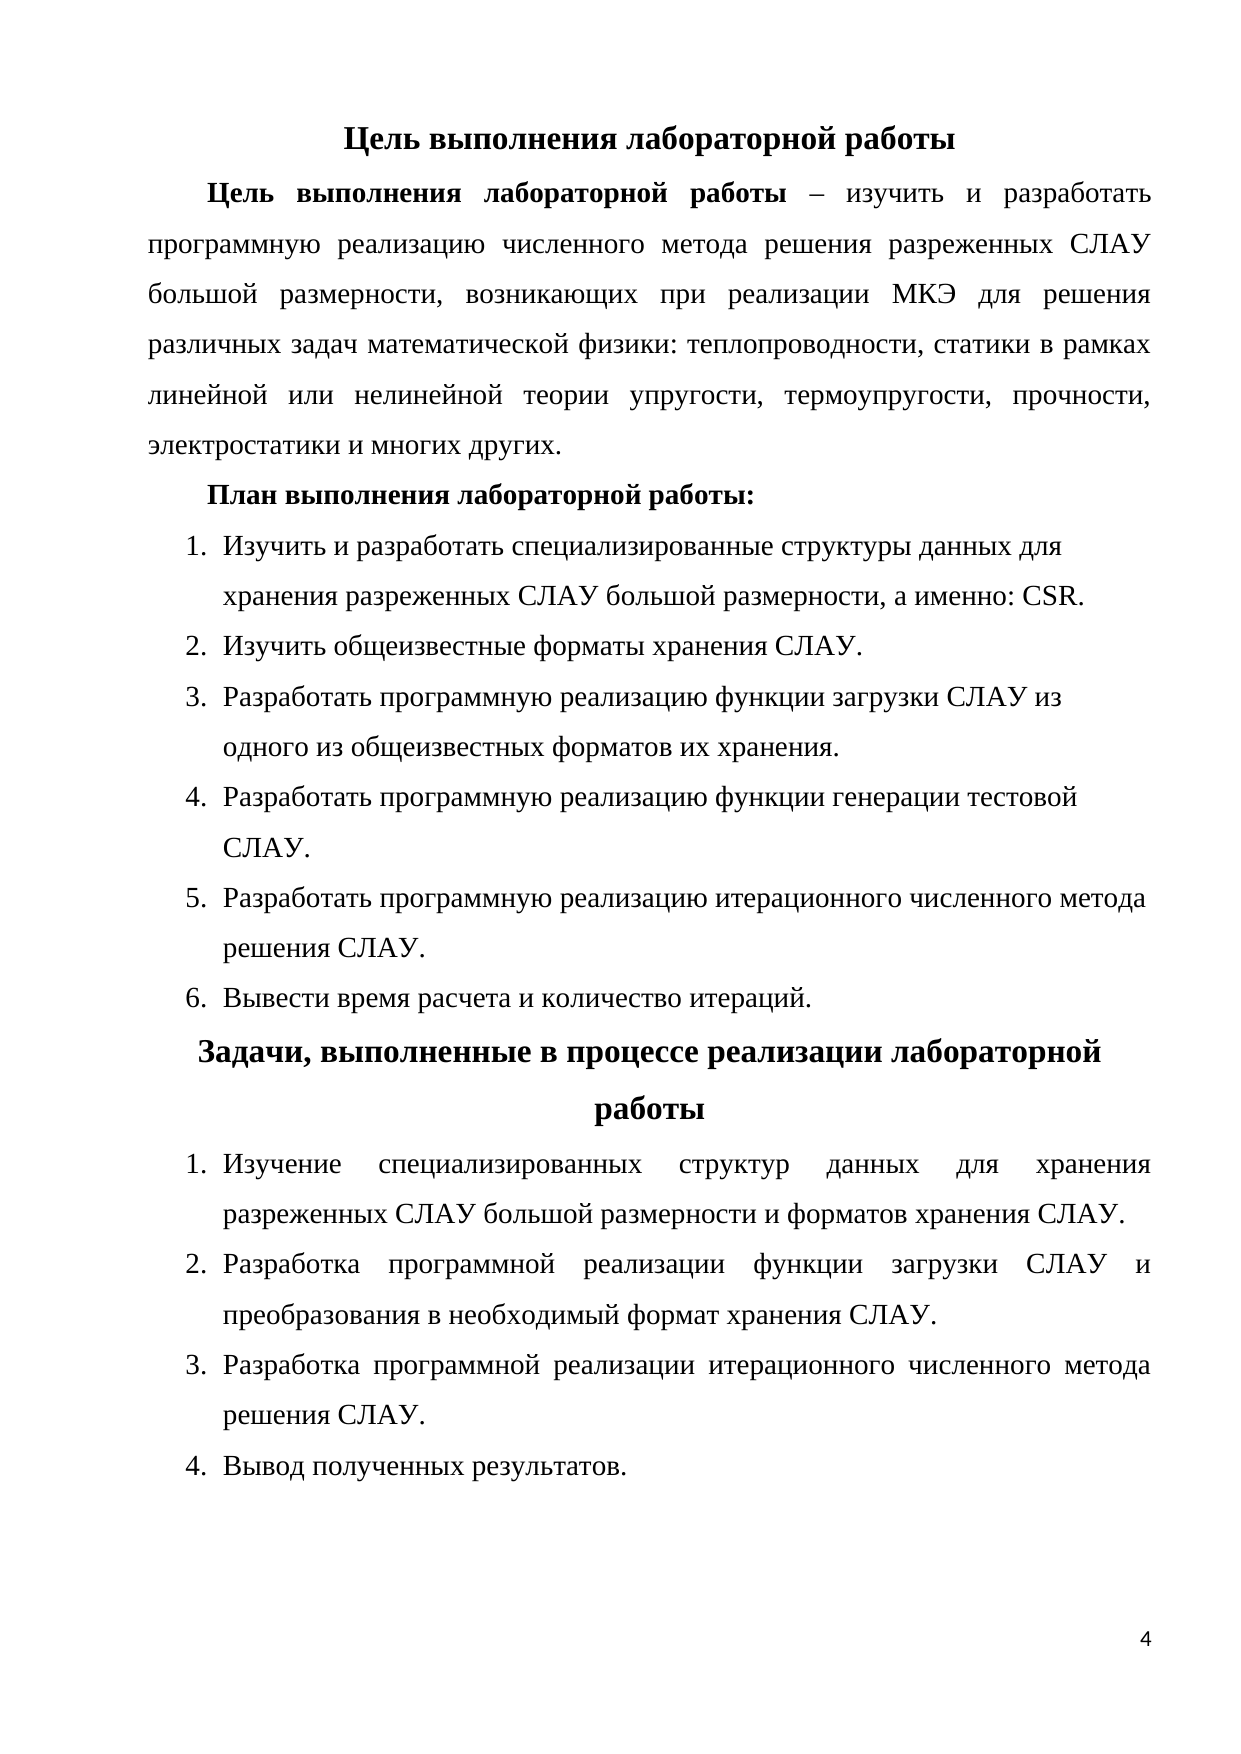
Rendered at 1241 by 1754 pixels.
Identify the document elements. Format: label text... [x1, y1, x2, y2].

subtitle Задачи, выполненные в процессе реализации лабораторной работы [148, 1031, 1152, 1127]
list Разработать программную реализацию итерационного численного метода решения СЛАУ. [185, 880, 1152, 964]
list Изучить общеизвестные форматы хранения СЛАУ. [185, 628, 1152, 662]
list Вывод полученных результатов. [185, 1448, 1152, 1481]
list Изучение специализированных структур данных для хранения разреженных СЛАУ большой размерности и форматов хранения СЛАУ. [185, 1146, 1152, 1230]
text Цель выполнения лабораторной работы – изучить и разработать программную реализацию численного метода решения разреженных СЛАУ большой размерности, возникающих при реализации МКЭ для решения различных задач математической физики: теплопроводности, статики в рамках линейной или нелинейной теории упругости, термоупругости, прочности, электростатики и многих других. [148, 176, 1152, 461]
text План выполнения лабораторной работы: [148, 477, 1152, 511]
list Разработать программную реализацию функции генерации тестовой СЛАУ. [185, 779, 1152, 863]
list Разработать программную реализацию функции загрузки СЛАУ из одного из общеизвестных форматов их хранения. [185, 679, 1152, 763]
list Изучить и разработать специализированные структуры данных для хранения разреженных СЛАУ большой размерности, а именно: CSR. [185, 528, 1152, 612]
list Вывести время расчета и количество итераций. [185, 981, 1152, 1014]
subtitle Цель выполнения лабораторной работы [148, 118, 1152, 156]
list Разработка программной реализации итерационного численного метода решения СЛАУ. [185, 1347, 1152, 1431]
list Разработка программной реализации функции загрузки СЛАУ и преобразования в необходимый формат хранения СЛАУ. [185, 1247, 1152, 1330]
